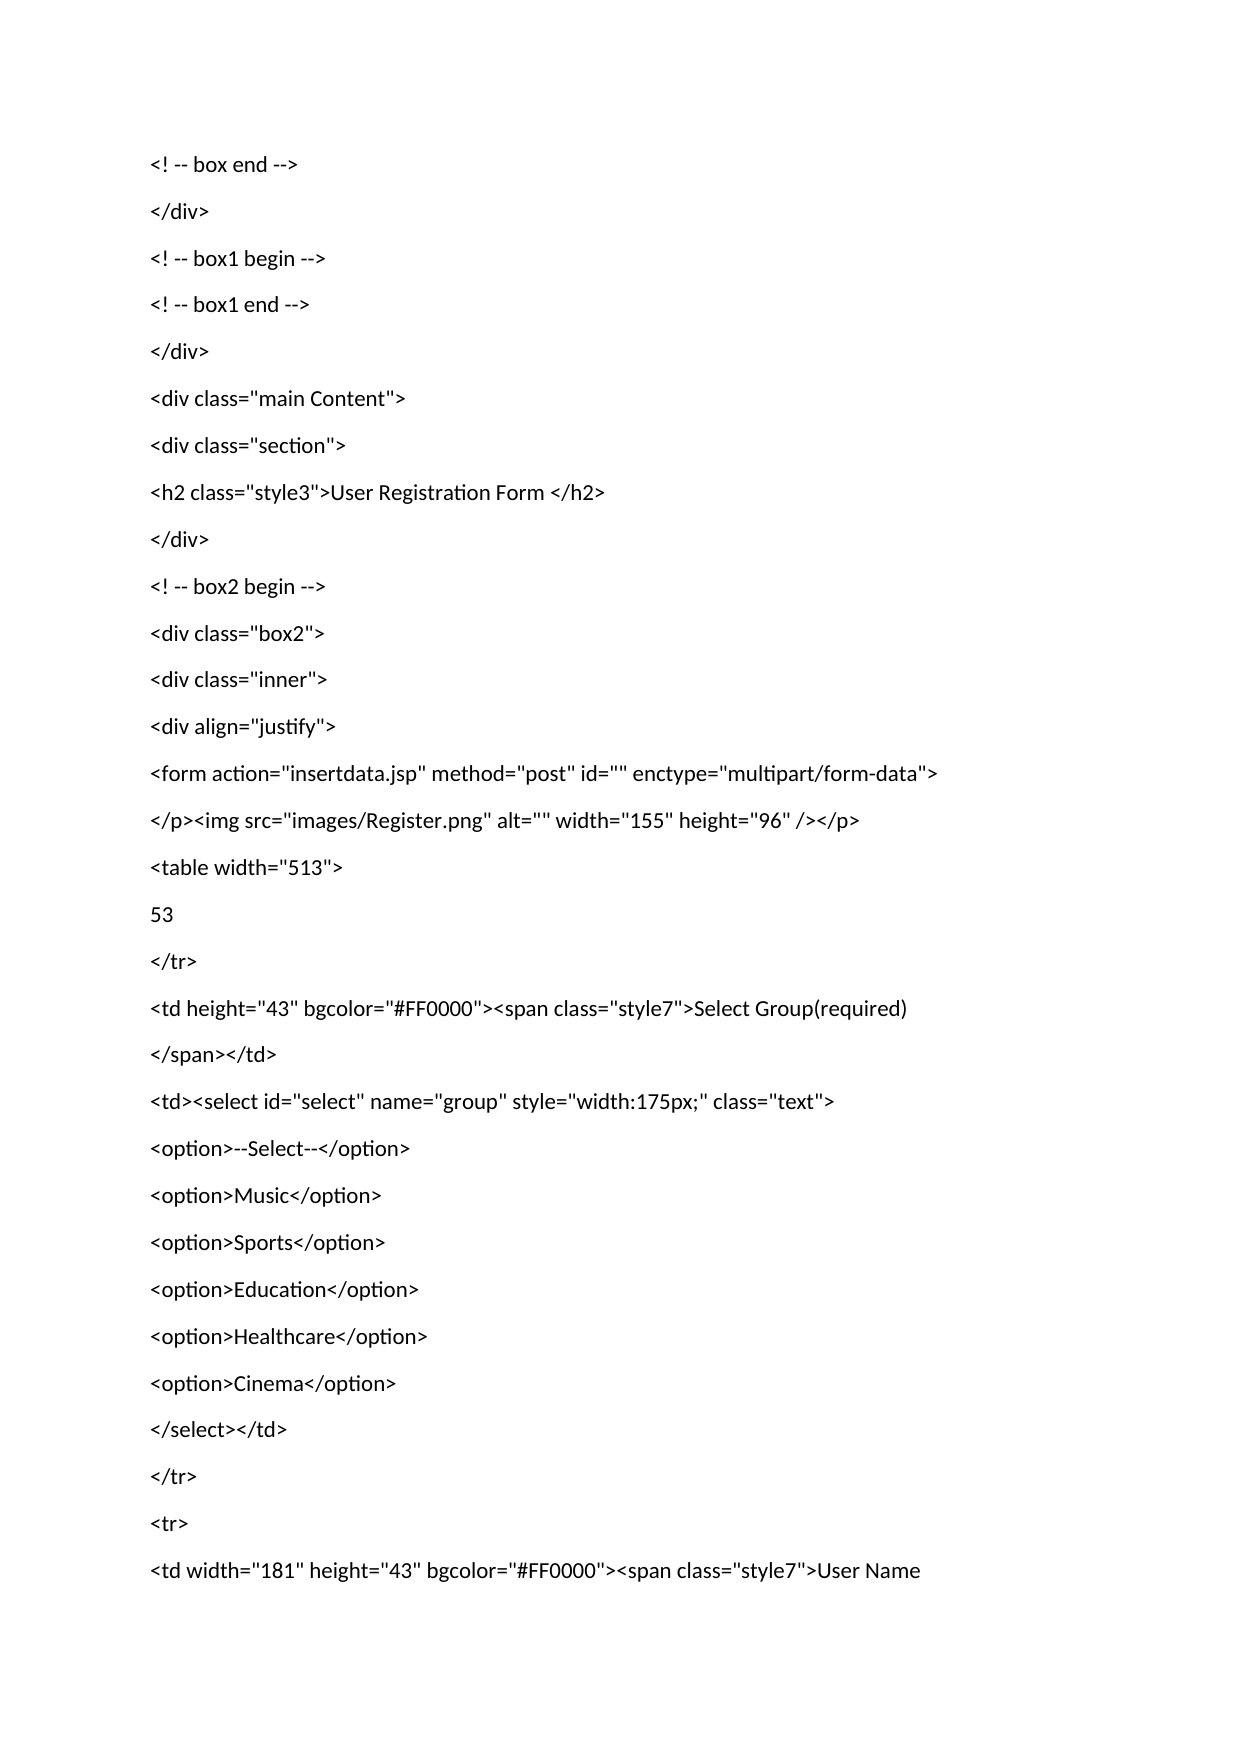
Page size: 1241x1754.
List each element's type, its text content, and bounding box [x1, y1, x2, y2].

text <tr> [150, 1509, 1090, 1537]
text </tr> [150, 1462, 1090, 1491]
text <option>--Select--</option> [150, 1134, 1090, 1162]
text <option>Cinema</option> [150, 1369, 1090, 1397]
text <! -- box end --> [150, 150, 1090, 178]
text </tr> [150, 947, 1090, 975]
text <! -- box2 begin --> [150, 572, 1090, 600]
text </div> [150, 197, 1090, 225]
text </div> [150, 337, 1090, 366]
text <! -- box1 end --> [150, 291, 1090, 319]
text <! -- box1 begin --> [150, 244, 1090, 272]
text </div> [150, 525, 1090, 553]
text <td width="181" height="43" bgcolor="#FF0000"><span class="style7">User Name [150, 1556, 1090, 1584]
text <option>Music</option> [150, 1181, 1090, 1209]
text </p><img src="images/Register.png" alt="" width="155" height="96" /></p> [150, 806, 1090, 834]
text <option>Education</option> [150, 1275, 1090, 1303]
text </span></td> [150, 1041, 1090, 1069]
text <td><select id="select" name="group" style="width:175px;" class="text"> [150, 1087, 1090, 1116]
text <table width="513"> [150, 853, 1090, 881]
text <form action="insertdata.jsp" method="post" id="" enctype="multipart/form-data"> [150, 759, 1090, 787]
text <h2 class="style3">User Registration Form </h2> [150, 478, 1090, 506]
text <div class="section"> [150, 431, 1090, 459]
text <div class="main Content"> [150, 384, 1090, 412]
text 53 [150, 900, 1090, 928]
text <div class="inner"> [150, 666, 1090, 694]
text </select></td> [150, 1416, 1090, 1444]
text <div class="box2"> [150, 619, 1090, 647]
text <option>Sports</option> [150, 1228, 1090, 1256]
text <div align="justify"> [150, 712, 1090, 741]
text <td height="43" bgcolor="#FF0000"><span class="style7">Select Group(required) [150, 994, 1090, 1022]
text <option>Healthcare</option> [150, 1322, 1090, 1350]
